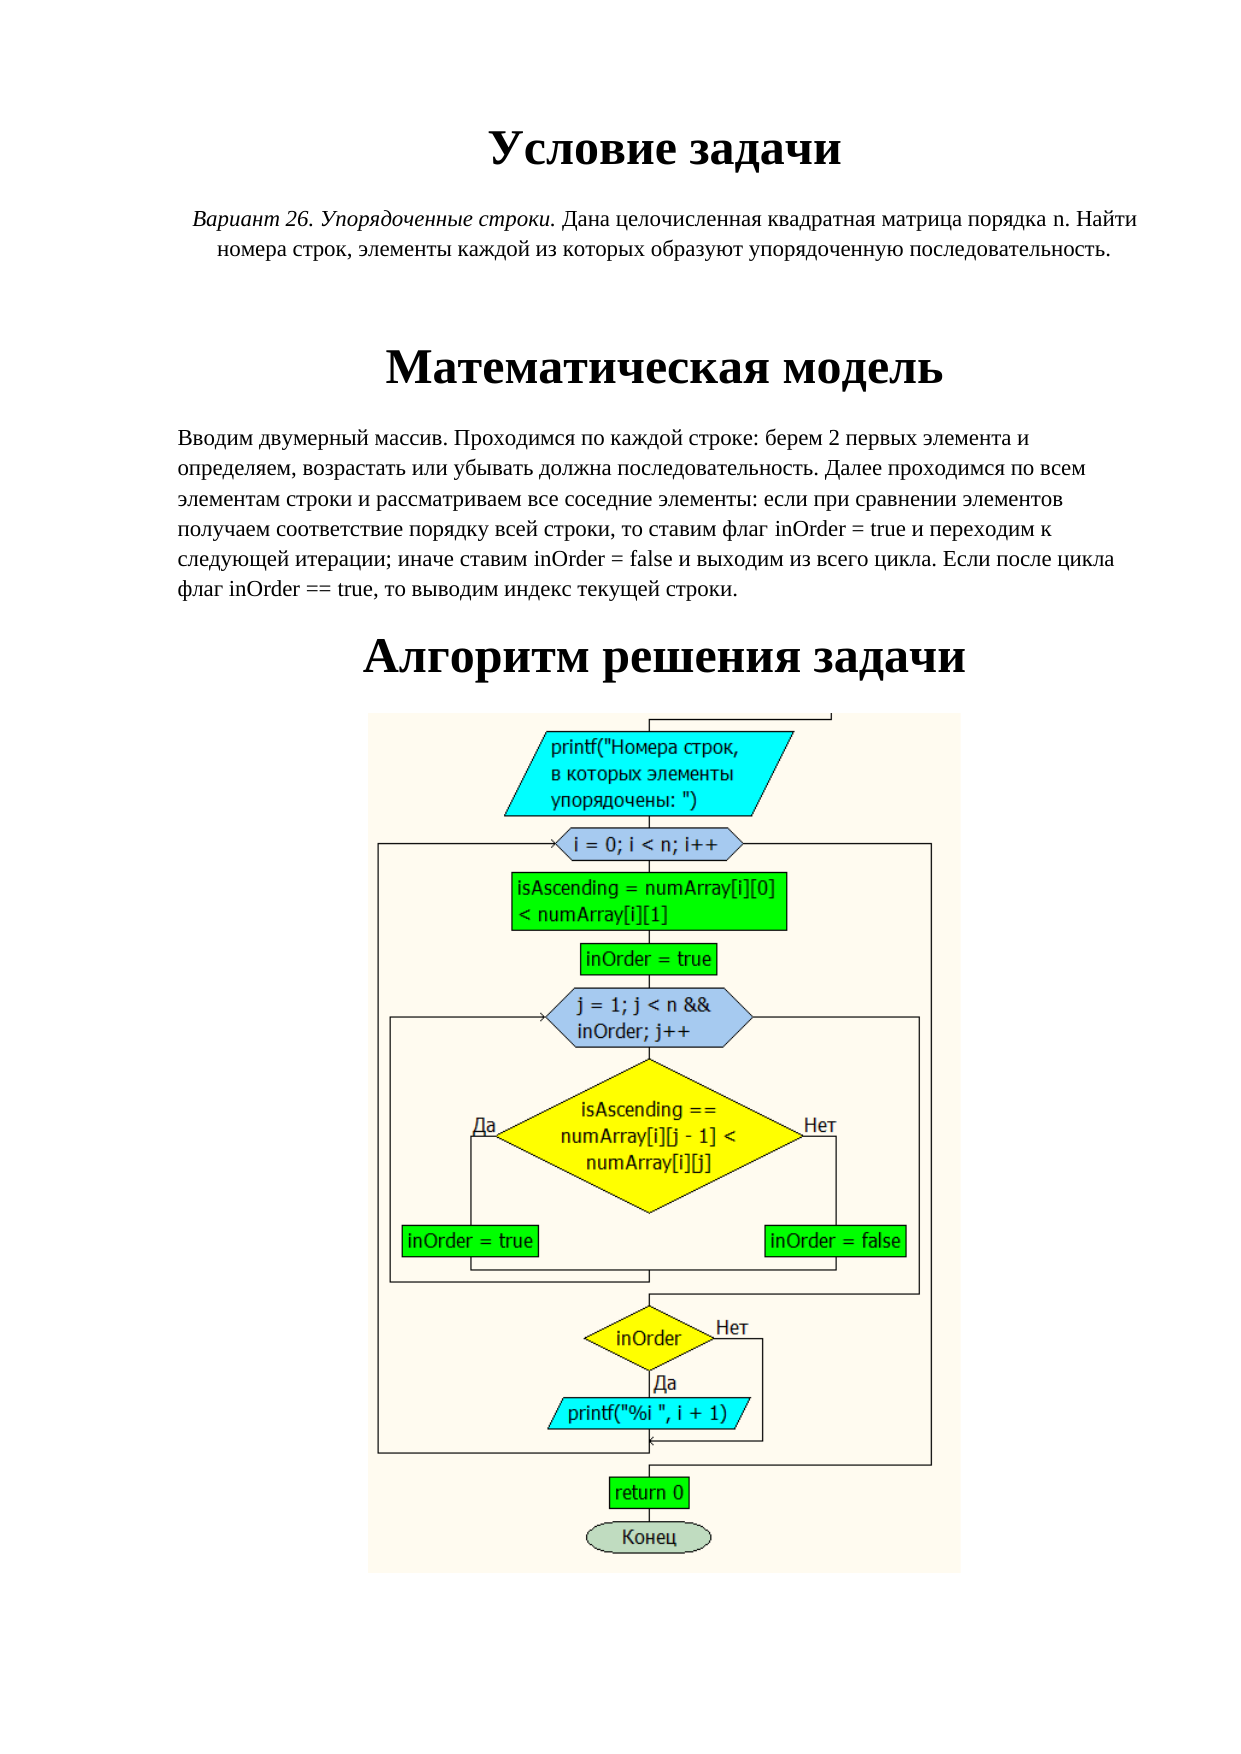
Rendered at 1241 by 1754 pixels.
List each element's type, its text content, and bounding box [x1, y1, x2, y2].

picture [368, 713, 961, 1573]
text Алгоритм решения задачи [177, 626, 1152, 684]
text Вводим двумерный массив. Проходимся по каждой строке: берем 2 первых элемента и определяем, возрастать или убывать должна последовательность. Далее проходимся по всем элементам строки и рассматриваем все соседние элементы: если при сравнении элементов получаем соответствие порядку всей строки, то ставим флаг inOrder = true и переходим к следующей итерации; иначе ставим inOrder = false и выходим из всего цикла. Если после цикла флаг inOrder == true, то выводим индекс текущей строки. [177, 424, 1152, 602]
text Математическая модель [177, 337, 1152, 395]
text Условие задачи [177, 118, 1152, 176]
text Вариант 26. Упорядоченные строки. Дана целочисленная квадратная матрица порядка n. Найти номера строк, элементы каждой из которых образуют упорядоченную последовательность. [177, 205, 1152, 262]
